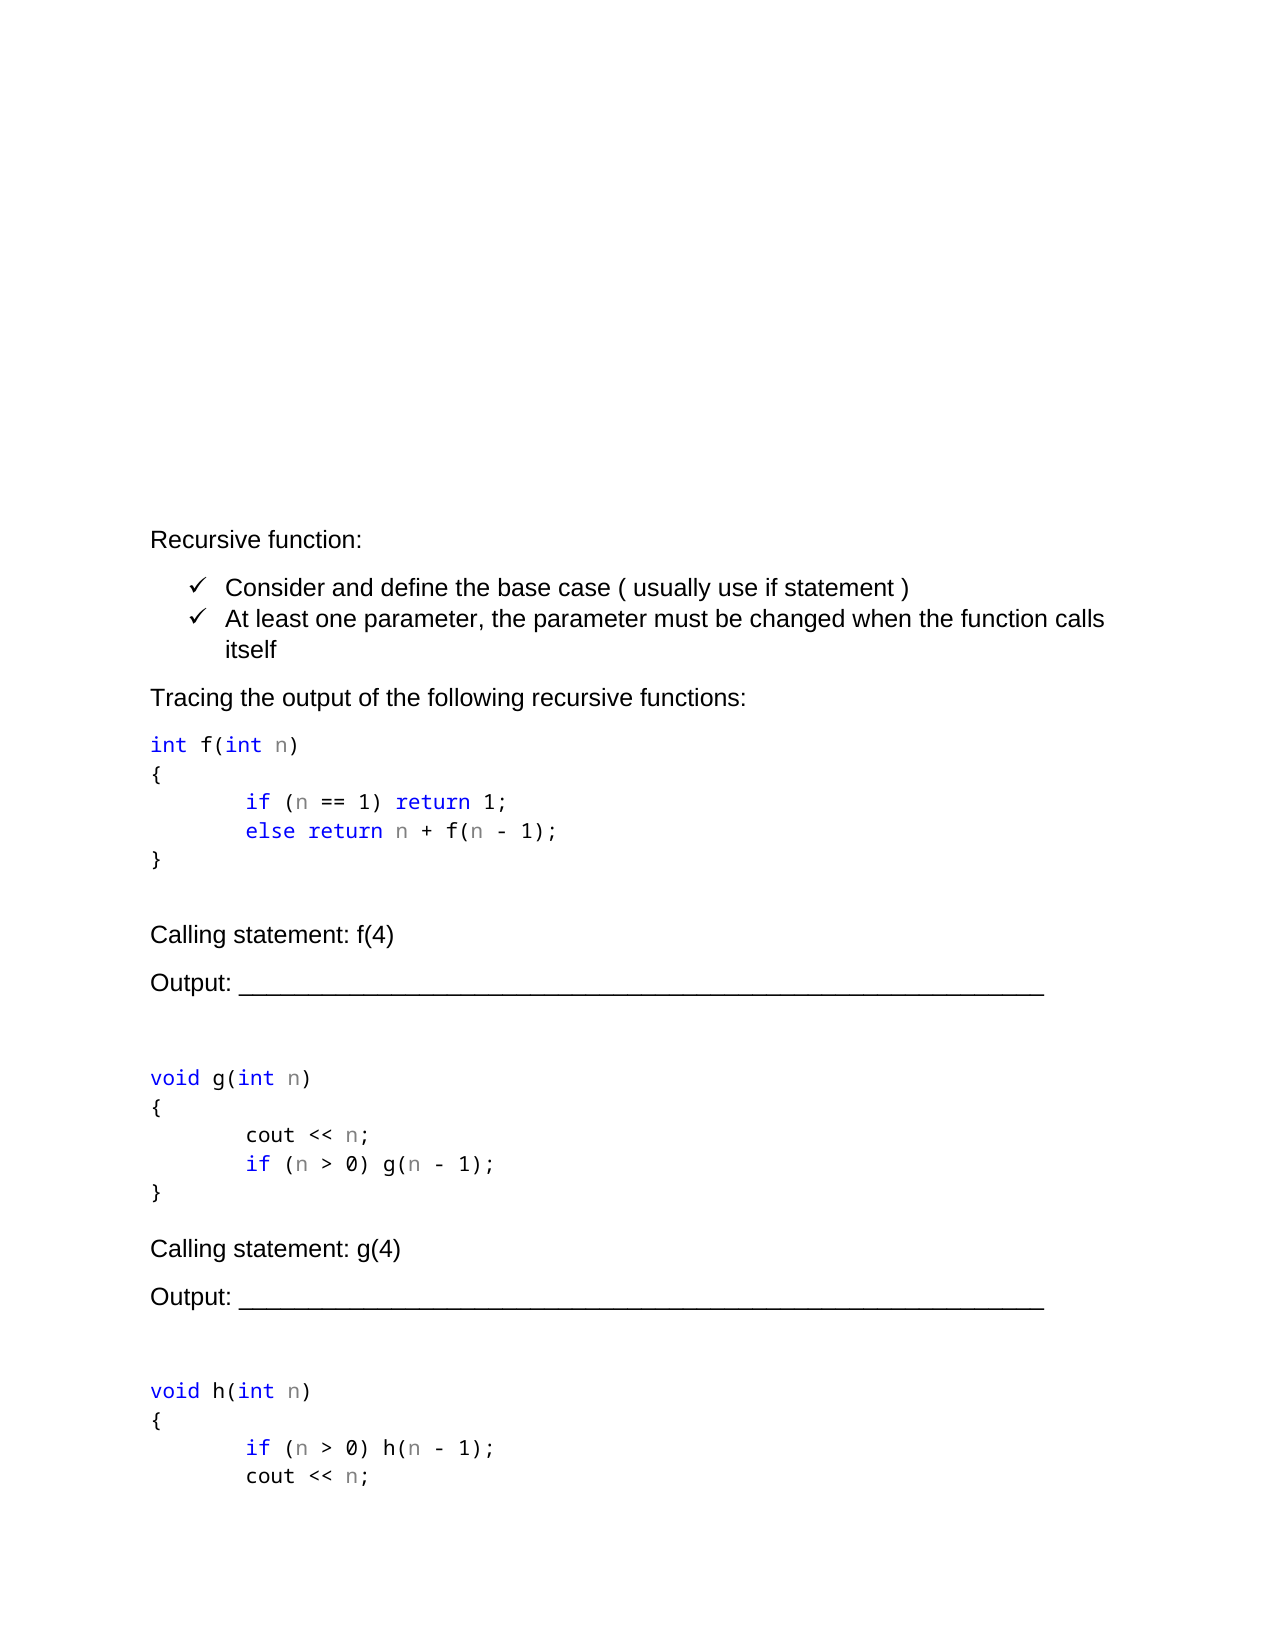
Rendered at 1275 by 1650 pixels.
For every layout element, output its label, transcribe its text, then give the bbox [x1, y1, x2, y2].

list Consider and define the base case ( usually use if statement ) [187, 573, 1125, 602]
text if (n > 0) g(n - 1); [150, 1149, 1125, 1177]
text Calling statement: g(4) [150, 1234, 1125, 1263]
text if (n == 1) return 1; [150, 787, 1125, 816]
text { [150, 759, 1125, 787]
text else return n + f(n - 1); [150, 816, 1125, 844]
text Calling statement: f(4) [150, 920, 1125, 949]
text Recursive function: [150, 525, 1125, 554]
text Tracing the output of the following recursive functions: [150, 683, 1125, 711]
text Output: __________________________________________________________ [150, 968, 1125, 997]
text cout << n; [150, 1120, 1125, 1149]
text cout << n; [150, 1462, 1125, 1490]
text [150, 1282, 1125, 1311]
text } [150, 844, 1125, 873]
text void g(int n) [150, 1063, 1125, 1092]
text void h(int n) [150, 1376, 1125, 1405]
text } [150, 1177, 1125, 1206]
list At least one parameter, the parameter must be changed when the function calls itself [187, 604, 1125, 664]
text if (n > 0) h(n - 1); [150, 1433, 1125, 1462]
text { [150, 1405, 1125, 1433]
text { [150, 1092, 1125, 1120]
text int f(int n) [150, 730, 1125, 759]
